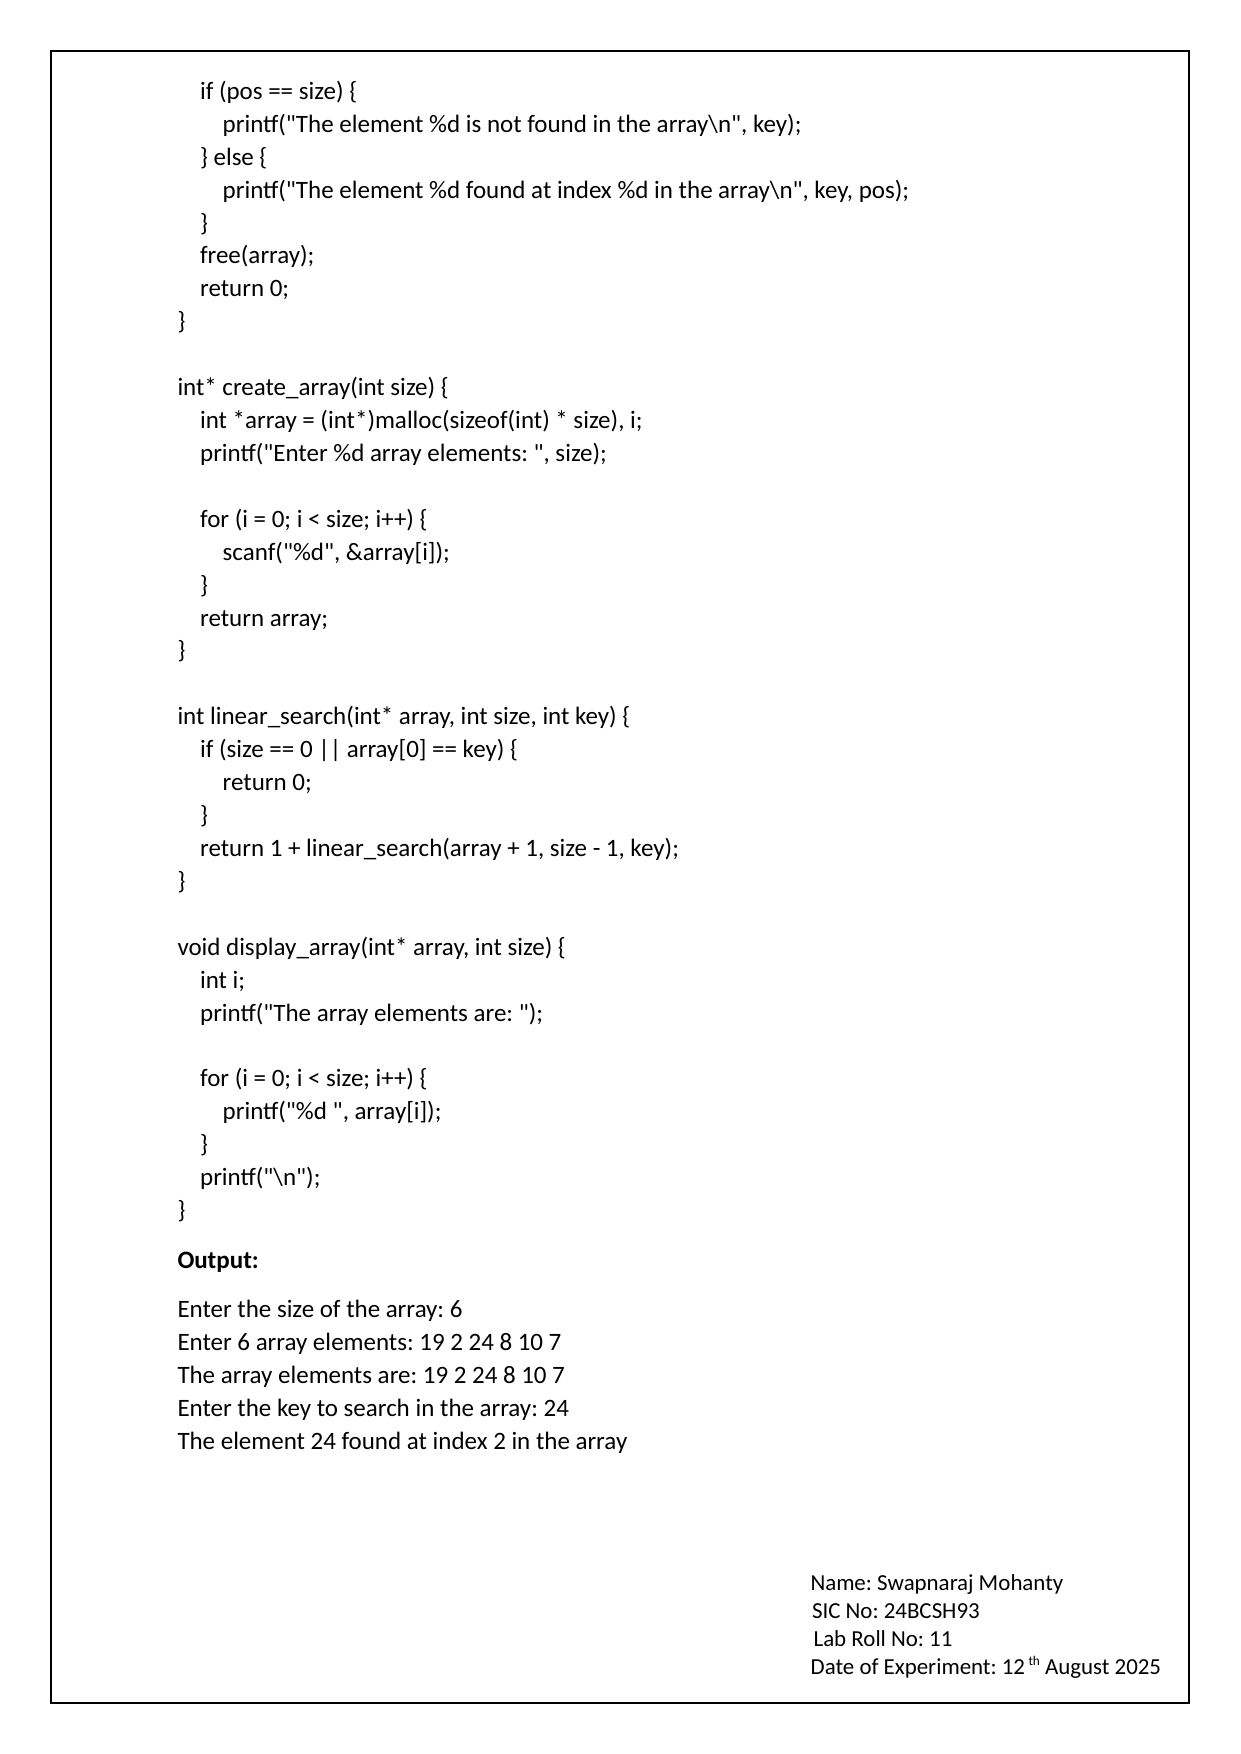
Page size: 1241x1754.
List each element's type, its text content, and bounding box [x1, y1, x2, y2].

text Enter the size of the array: 6 Enter 6 array elements: 19 2 24 8 10 7 The array elements are: 19 2 24 8 10 7 Enter the key to search in the array: 24 The element 24 found at index 2 in the array [177, 1293, 1165, 1456]
text Output: [177, 1244, 1165, 1274]
text if (pos == size) { printf("The element %d is not found in the array\n", key); } else { printf("The element %d found at index %d in the array\n", key, pos); } free(array); return 0; } int* create_array(int size) { int *array = (int*)malloc(sizeof(int) * size), i; printf("Enter %d array elements: ", size); for (i = 0; i < size; i++) { scanf("%d", &array[i]); } return array; } int linear_search(int* array, int size, int key) { if (size == 0 || array[0] == key) { return 0; } return 1 + linear_search(array + 1, size - 1, key); } void display_array(int* array, int size) { int i; printf("The array elements are: "); for (i = 0; i < size; i++) { printf("%d ", array[i]); } printf("\n"); } [177, 75, 1165, 1225]
